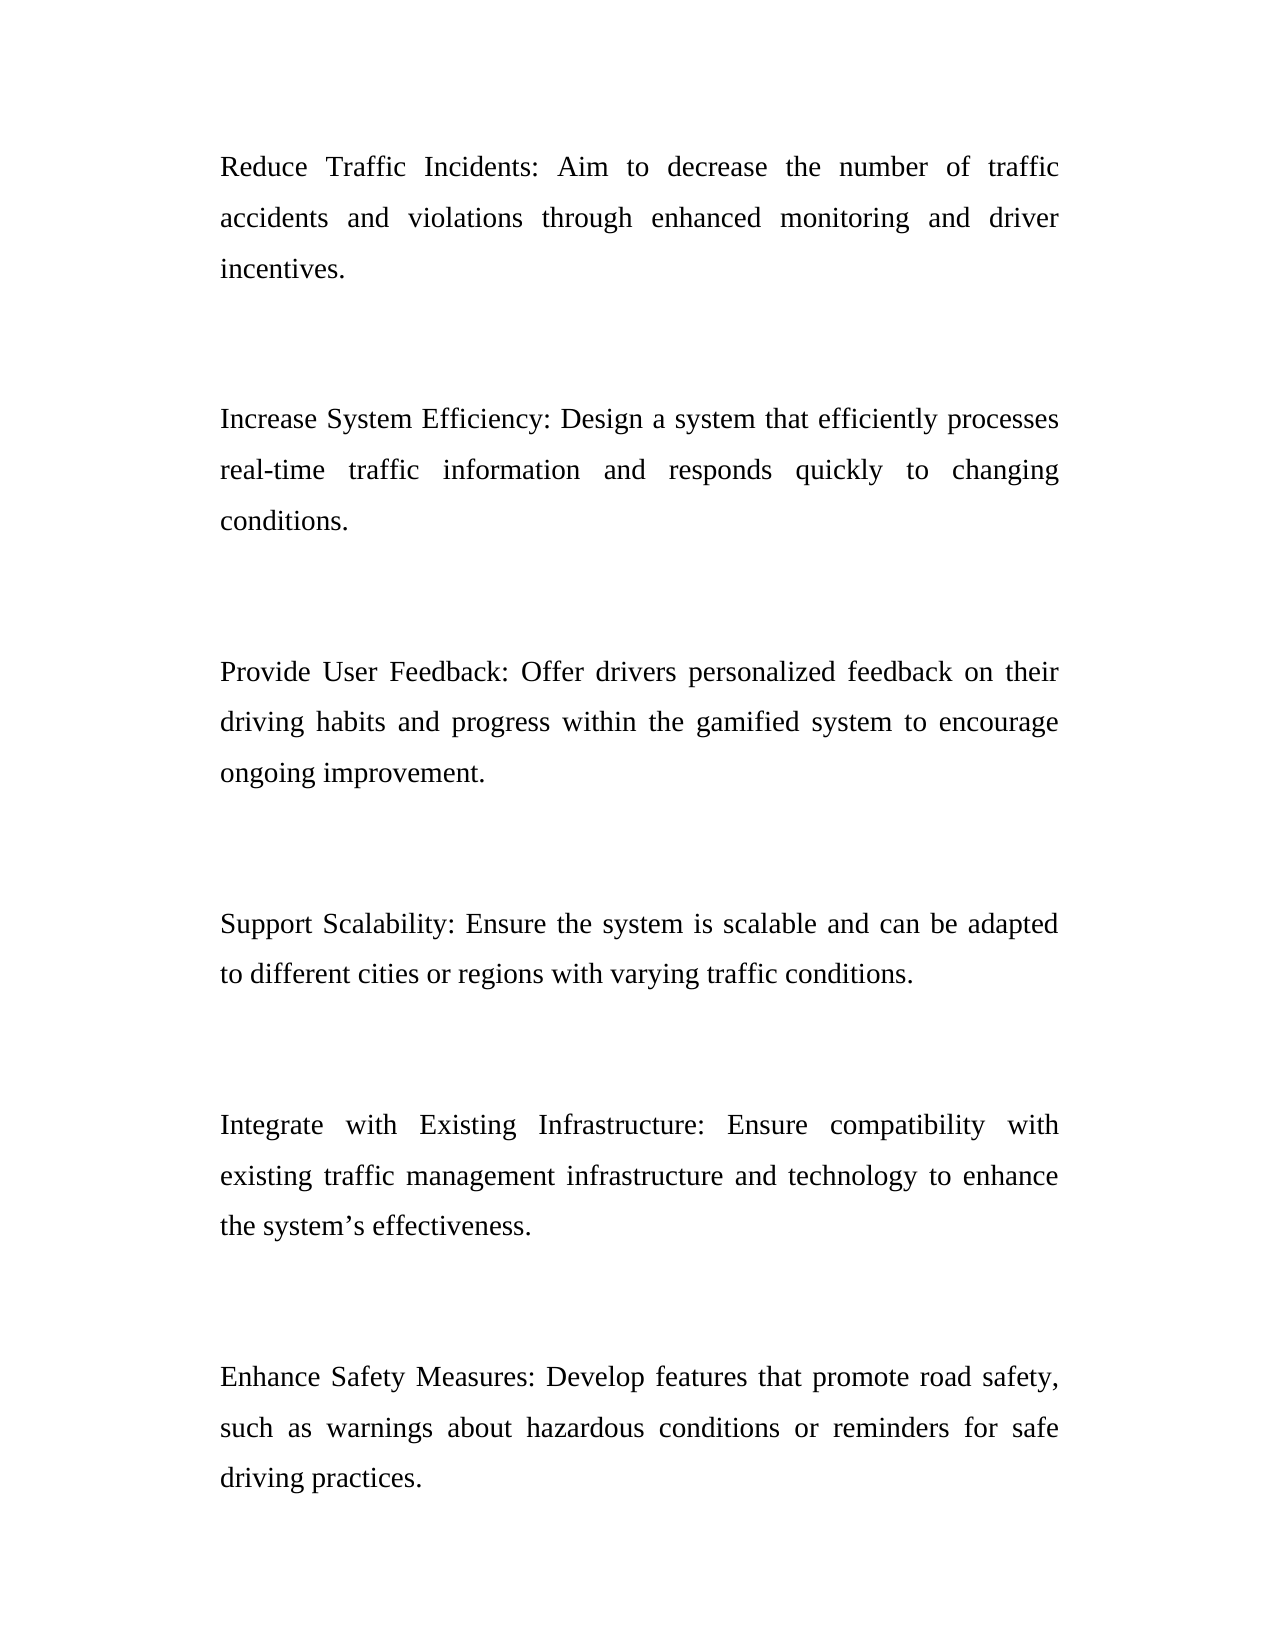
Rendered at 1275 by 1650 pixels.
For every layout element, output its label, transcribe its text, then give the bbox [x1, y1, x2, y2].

text Reduce Traffic Incidents: Aim to decrease the number of traffic accidents and violations through enhanced monitoring and driver incentives. [220, 149, 1060, 284]
text Enhance Safety Measures: Develop features that promote road safety, such as warnings about hazardous conditions or reminders for safe driving practices. [220, 1359, 1060, 1494]
text Support Scalability: Ensure the system is scalable and can be adapted to different cities or regions with varying traffic conditions. [220, 906, 1060, 990]
text Integrate with Existing Infrastructure: Ensure compatibility with existing traffic management infrastructure and technology to enhance the system’s effectiveness. [220, 1107, 1060, 1242]
text Provide User Feedback: Offer drivers personalized feedback on their driving habits and progress within the gamified system to encourage ongoing improvement. [220, 654, 1060, 788]
text Increase System Efficiency: Design a system that efficiently processes real-time traffic information and responds quickly to changing conditions. [220, 402, 1060, 536]
